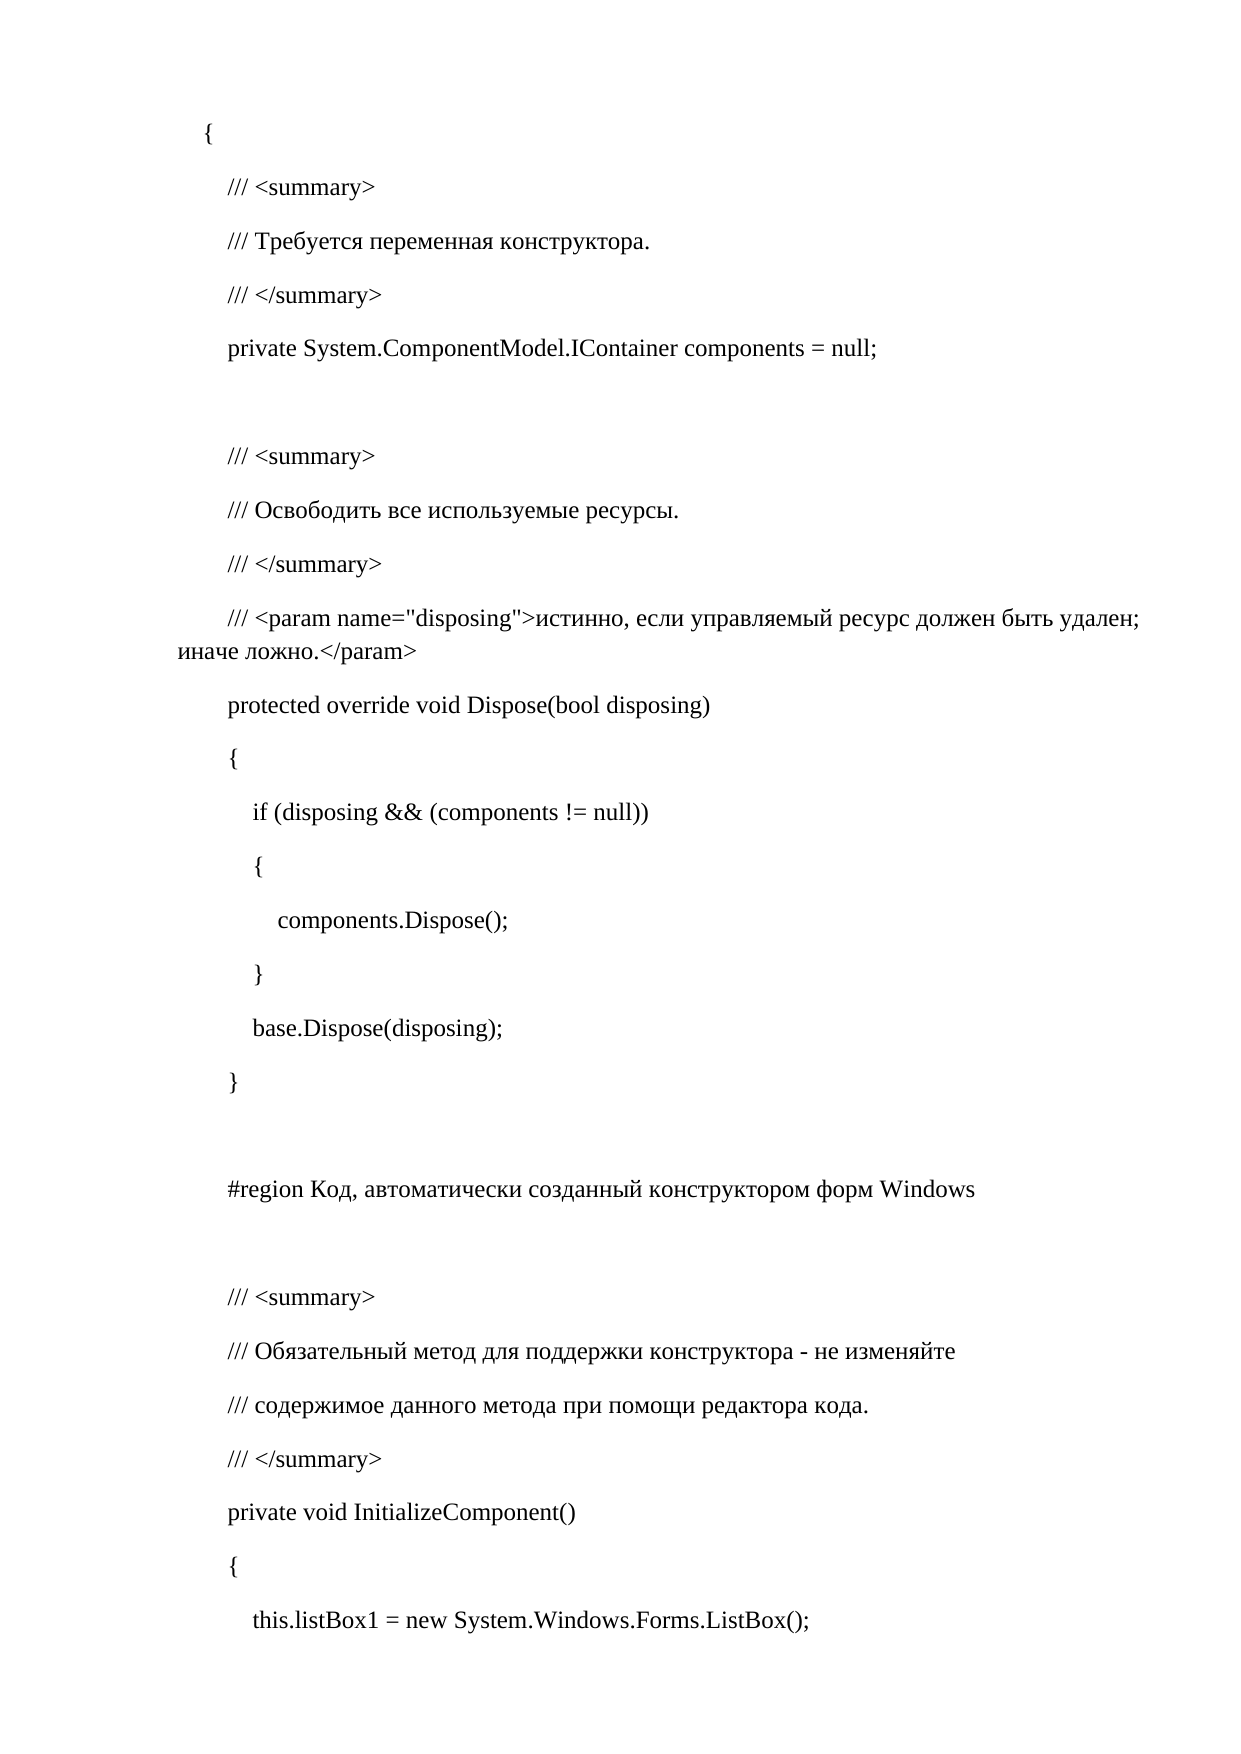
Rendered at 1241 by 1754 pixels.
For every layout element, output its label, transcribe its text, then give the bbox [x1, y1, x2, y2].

text /// </summary> [177, 280, 1152, 308]
text } [177, 1067, 1152, 1095]
text components.Dispose(); [177, 905, 1152, 934]
text { [177, 743, 1152, 772]
text { [177, 118, 1152, 147]
text /// </summary> [177, 1444, 1152, 1472]
text private void InitializeComponent() [177, 1497, 1152, 1526]
text protected override void Dispose(bool disposing) [177, 690, 1152, 718]
text /// содержимое данного метода при помощи редактора кода. [177, 1390, 1152, 1418]
text /// <summary> [177, 172, 1152, 201]
text /// <summary> [177, 441, 1152, 470]
text private System.ComponentModel.IContainer components = null; [177, 333, 1152, 362]
text this.listBox1 = new System.Windows.Forms.ListBox(); [177, 1605, 1152, 1634]
text base.Dispose(disposing); [177, 1013, 1152, 1042]
text if (disposing && (components != null)) [177, 797, 1152, 826]
text /// Обязательный метод для поддержки конструктора - не изменяйте [177, 1336, 1152, 1365]
text /// <param name="disposing">истинно, если управляемый ресурс должен быть удален; иначе ложно.</param> [177, 603, 1152, 664]
text /// </summary> [177, 549, 1152, 578]
text { [177, 851, 1152, 880]
text { [177, 1551, 1152, 1580]
text } [177, 959, 1152, 988]
text /// Освободить все используемые ресурсы. [177, 495, 1152, 524]
text #region Код, автоматически созданный конструктором форм Windows [177, 1174, 1152, 1203]
text /// Требуется переменная конструктора. [177, 226, 1152, 254]
text /// <summary> [177, 1282, 1152, 1311]
